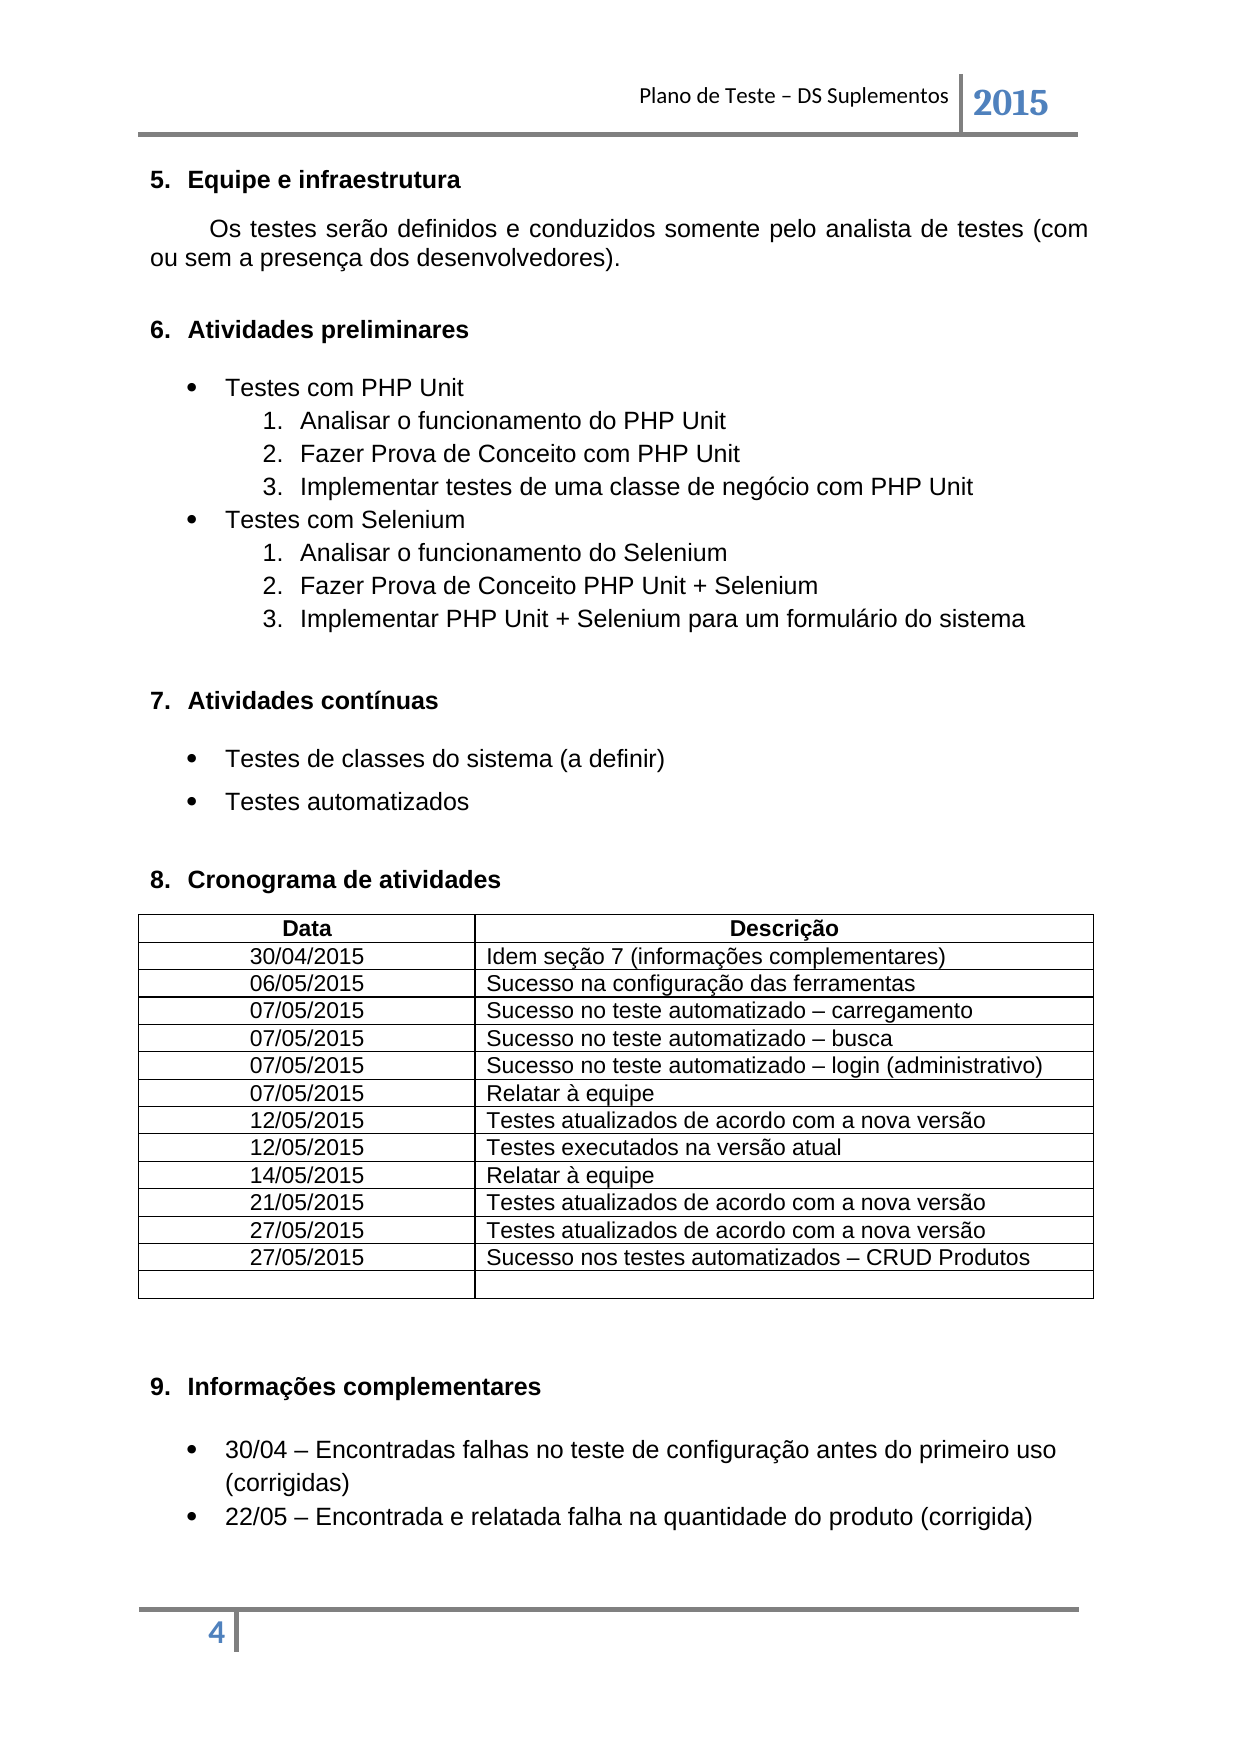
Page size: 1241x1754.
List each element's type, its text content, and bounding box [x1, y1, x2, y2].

list Implementar testes de uma classe de negócio com PHP Unit [262, 472, 1090, 501]
list Analisar o funcionamento do Selenium [262, 538, 1090, 567]
table_cell Sucesso no teste automatizado – login (administrativo) [476, 1052, 1093, 1078]
table_cell Testes atualizados de acordo com a nova versão [476, 1189, 1093, 1216]
table_cell 07/05/2015 [139, 1025, 474, 1051]
list Testes com PHP Unit [187, 373, 1090, 402]
table_cell 14/05/2015 [139, 1162, 474, 1188]
list Fazer Prova de Conceito PHP Unit + Selenium [262, 571, 1090, 600]
table_cell Testes atualizados de acordo com a nova versão [476, 1107, 1093, 1133]
list Implementar PHP Unit + Selenium para um formulário do sistema [262, 604, 1090, 633]
table_cell 07/05/2015 [139, 1052, 474, 1078]
table_cell 07/05/2015 [139, 1080, 474, 1106]
table_cell Relatar à equipe [476, 1162, 1093, 1188]
text Os testes serão definidos e conduzidos somente pelo analista de testes (com ou sem a presença dos desenvolvedores). [150, 214, 1090, 272]
table_cell 12/05/2015 [139, 1107, 474, 1133]
list Informações complementares [150, 1372, 1090, 1401]
table_cell 21/05/2015 [139, 1189, 474, 1216]
list Equipe e infraestrutura [150, 164, 1090, 193]
table_cell Testes atualizados de acordo com a nova versão [476, 1217, 1093, 1243]
list Testes automatizados [187, 787, 1090, 816]
table_cell 07/05/2015 [139, 998, 474, 1024]
list Fazer Prova de Conceito com PHP Unit [262, 439, 1090, 468]
table_header Descrição [476, 915, 1093, 942]
table_cell Idem seção 7 (informações complementares) [476, 943, 1093, 969]
table_cell 30/04/2015 [139, 943, 474, 969]
list 30/04 – Encontradas falhas no teste de configuração antes do primeiro uso (corrigidas) [187, 1435, 1090, 1497]
list Testes de classes do sistema (a definir) [187, 744, 1090, 772]
list Atividades preliminares [150, 315, 1090, 344]
list Atividades contínuas [150, 686, 1090, 715]
list Testes com Selenium [187, 505, 1090, 534]
table_cell 27/05/2015 [139, 1244, 474, 1270]
table_cell 27/05/2015 [139, 1217, 474, 1243]
table_cell [476, 1271, 1093, 1298]
table_cell [139, 1271, 474, 1298]
table_cell Sucesso nos testes automatizados – CRUD Produtos [476, 1244, 1093, 1270]
table_cell 06/05/2015 [139, 970, 474, 996]
list Analisar o funcionamento do PHP Unit [262, 406, 1090, 435]
table_cell Sucesso no teste automatizado – carregamento [476, 998, 1093, 1024]
table_header Data [139, 915, 474, 942]
table_cell Sucesso na configuração das ferramentas [476, 970, 1093, 996]
table_cell Testes executados na versão atual [476, 1134, 1093, 1161]
table_cell 12/05/2015 [139, 1134, 474, 1161]
list 22/05 – Encontrada e relatada falha na quantidade do produto (corrigida) [187, 1501, 1090, 1530]
list Cronograma de atividades [150, 864, 1090, 893]
table_cell Sucesso no teste automatizado – busca [476, 1025, 1093, 1051]
table_cell Relatar à equipe [476, 1080, 1093, 1106]
